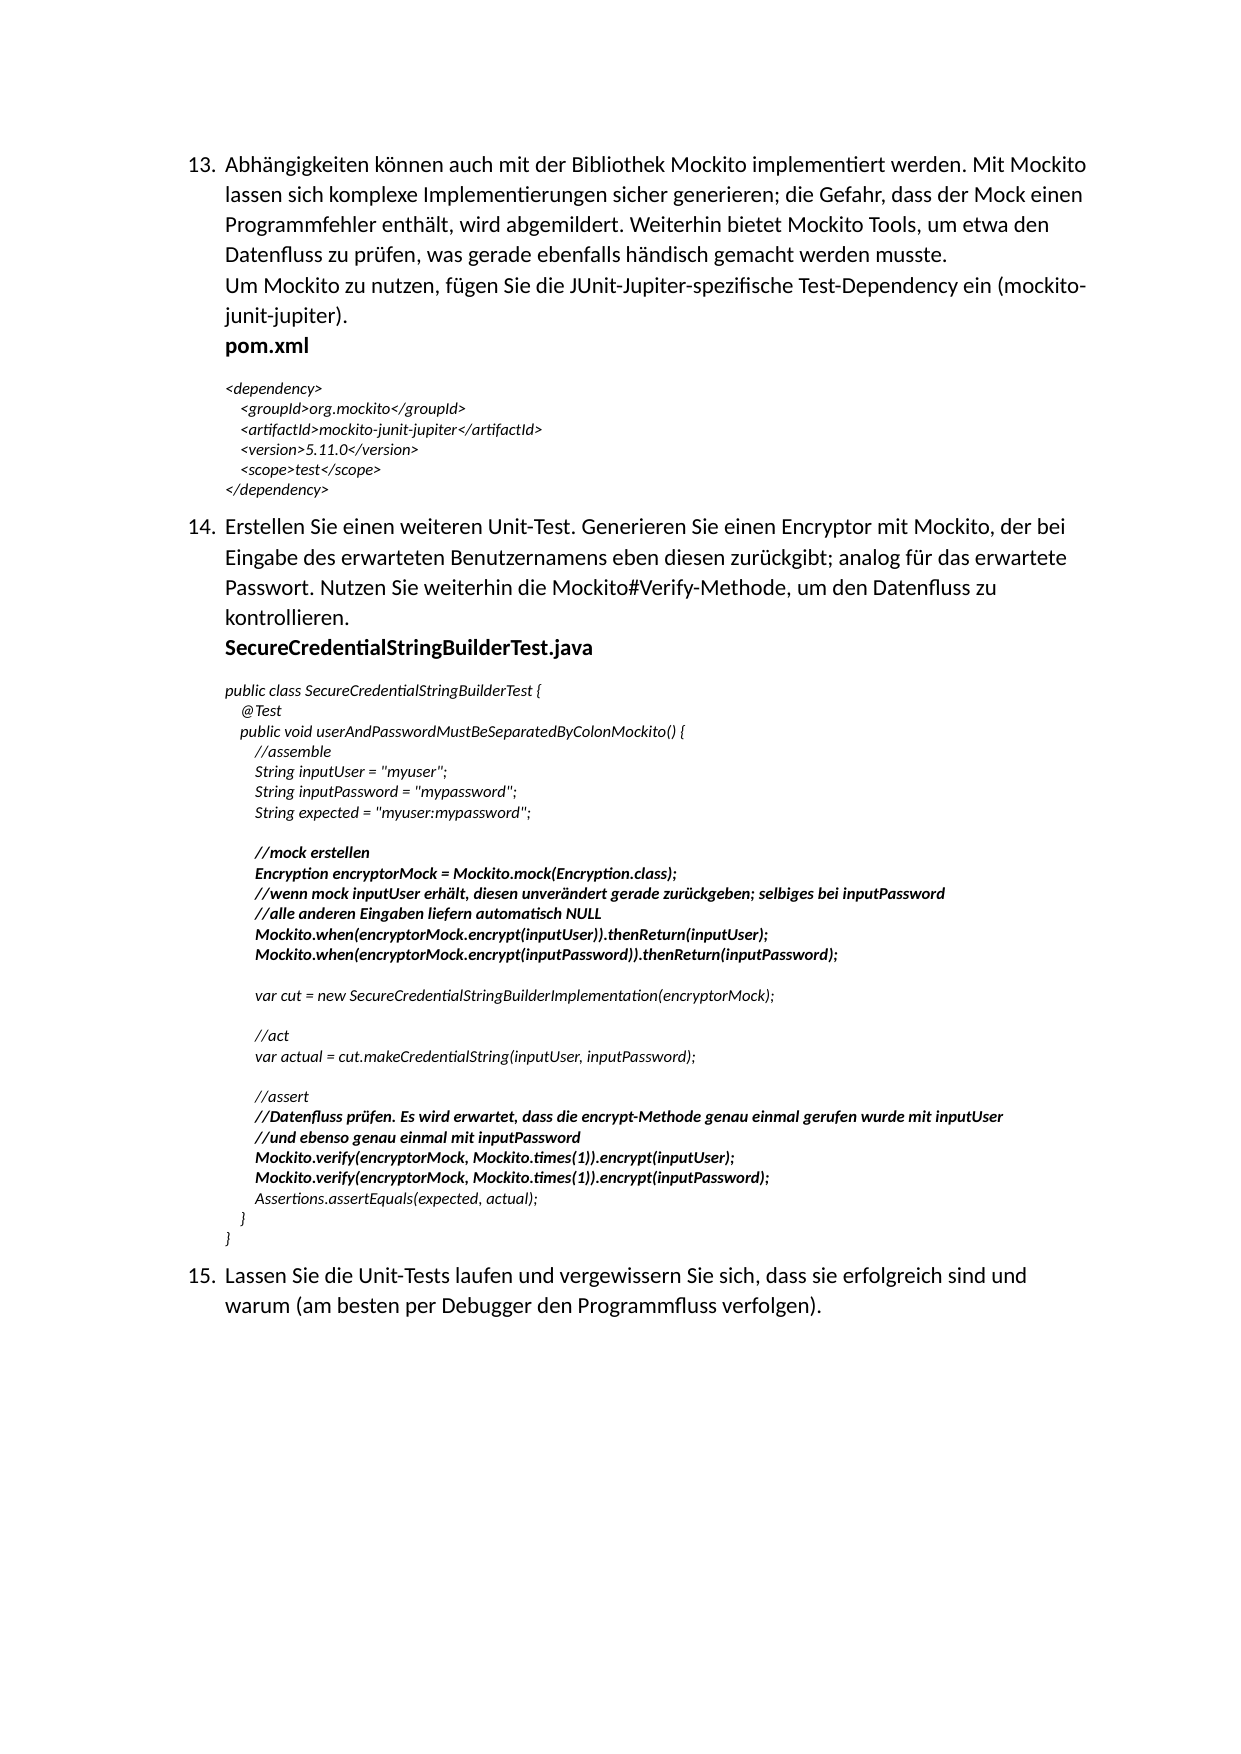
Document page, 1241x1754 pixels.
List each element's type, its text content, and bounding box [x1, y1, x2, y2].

text var actual = cut.makeCredentialString(inputUser, inputPassword); [225, 1046, 1090, 1066]
list Abhängigkeiten können auch mit der Bibliothek Mockito implementiert werden. Mit Mockito lassen sich komplexe Implementierungen sicher generieren; die Gefahr, dass der Mock einen Programmfehler enthält, wird abgemildert. Weiterhin bietet Mockito Tools, um etwa den Datenfluss zu prüfen, was gerade ebenfalls händisch gemacht werden musste. [187, 150, 1090, 269]
text Mockito.verify(encryptorMock, Mockito.times(1)).encrypt(inputUser); [225, 1147, 1090, 1168]
text //act [225, 1026, 1090, 1046]
list Erstellen Sie einen weiteren Unit-Test. Generieren Sie einen Encryptor mit Mockito, der bei Eingabe des erwarteten Benutzernamens eben diesen zurückgibt; analog für das erwartete Passwort. Nutzen Sie weiterhin die Mockito#Verify-Methode, um den Datenfluss zu kontrollieren. [187, 512, 1090, 631]
text Mockito.when(encryptorMock.encrypt(inputPassword)).thenReturn(inputPassword); [225, 944, 1090, 964]
text String inputUser = "myuser"; [225, 761, 1090, 782]
text //alle anderen Eingaben liefern automatisch NULL [225, 904, 1090, 924]
text <dependency> [225, 378, 1090, 398]
text } [225, 1229, 1090, 1249]
text public void userAndPasswordMustBeSeparatedByColonMockito() { [225, 721, 1090, 741]
list Um Mockito zu nutzen, fügen Sie die JUnit-Jupiter-spezifische Test-Dependency ein (mockito-junit-jupiter). [225, 271, 1090, 329]
text //und ebenso genau einmal mit inputPassword [225, 1127, 1090, 1147]
text Mockito.when(encryptorMock.encrypt(inputUser)).thenReturn(inputUser); [225, 924, 1090, 944]
text public class SecureCredentialStringBuilderTest { [225, 680, 1090, 701]
text Assertions.assertEquals(expected, actual); [225, 1188, 1090, 1208]
text } [225, 1208, 1090, 1229]
list SecureCredentialStringBuilderTest.java [225, 633, 1090, 661]
text <groupId>org.mockito</groupId> [225, 398, 1090, 419]
text var cut = new SecureCredentialStringBuilderImplementation(encryptorMock); [225, 985, 1090, 1005]
text Mockito.verify(encryptorMock, Mockito.times(1)).encrypt(inputPassword); [225, 1168, 1090, 1188]
text Encryption encryptorMock = Mockito.mock(Encryption.class); [225, 863, 1090, 883]
list pom.xml [225, 331, 1090, 359]
text //mock erstellen [225, 843, 1090, 863]
text //Datenfluss prüfen. Es wird erwartet, dass die encrypt-Methode genau einmal gerufen wurde mit inputUser [225, 1107, 1090, 1127]
text String inputPassword = "mypassword"; [225, 782, 1090, 802]
text String expected = "myuser:mypassword"; [225, 802, 1090, 822]
text //assert [225, 1086, 1090, 1107]
list Lassen Sie die Unit-Tests laufen und vergewissern Sie sich, dass sie erfolgreich sind und warum (am besten per Debugger den Programmfluss verfolgen). [187, 1261, 1090, 1320]
text <artifactId>mockito-junit-jupiter</artifactId> [225, 419, 1090, 439]
text //wenn mock inputUser erhält, diesen unverändert gerade zurückgeben; selbiges bei inputPassword [225, 883, 1090, 904]
text <scope>test</scope> [225, 459, 1090, 480]
text @Test [225, 701, 1090, 721]
text //assemble [225, 741, 1090, 761]
text </dependency> [225, 480, 1090, 500]
text <version>5.11.0</version> [225, 439, 1090, 459]
